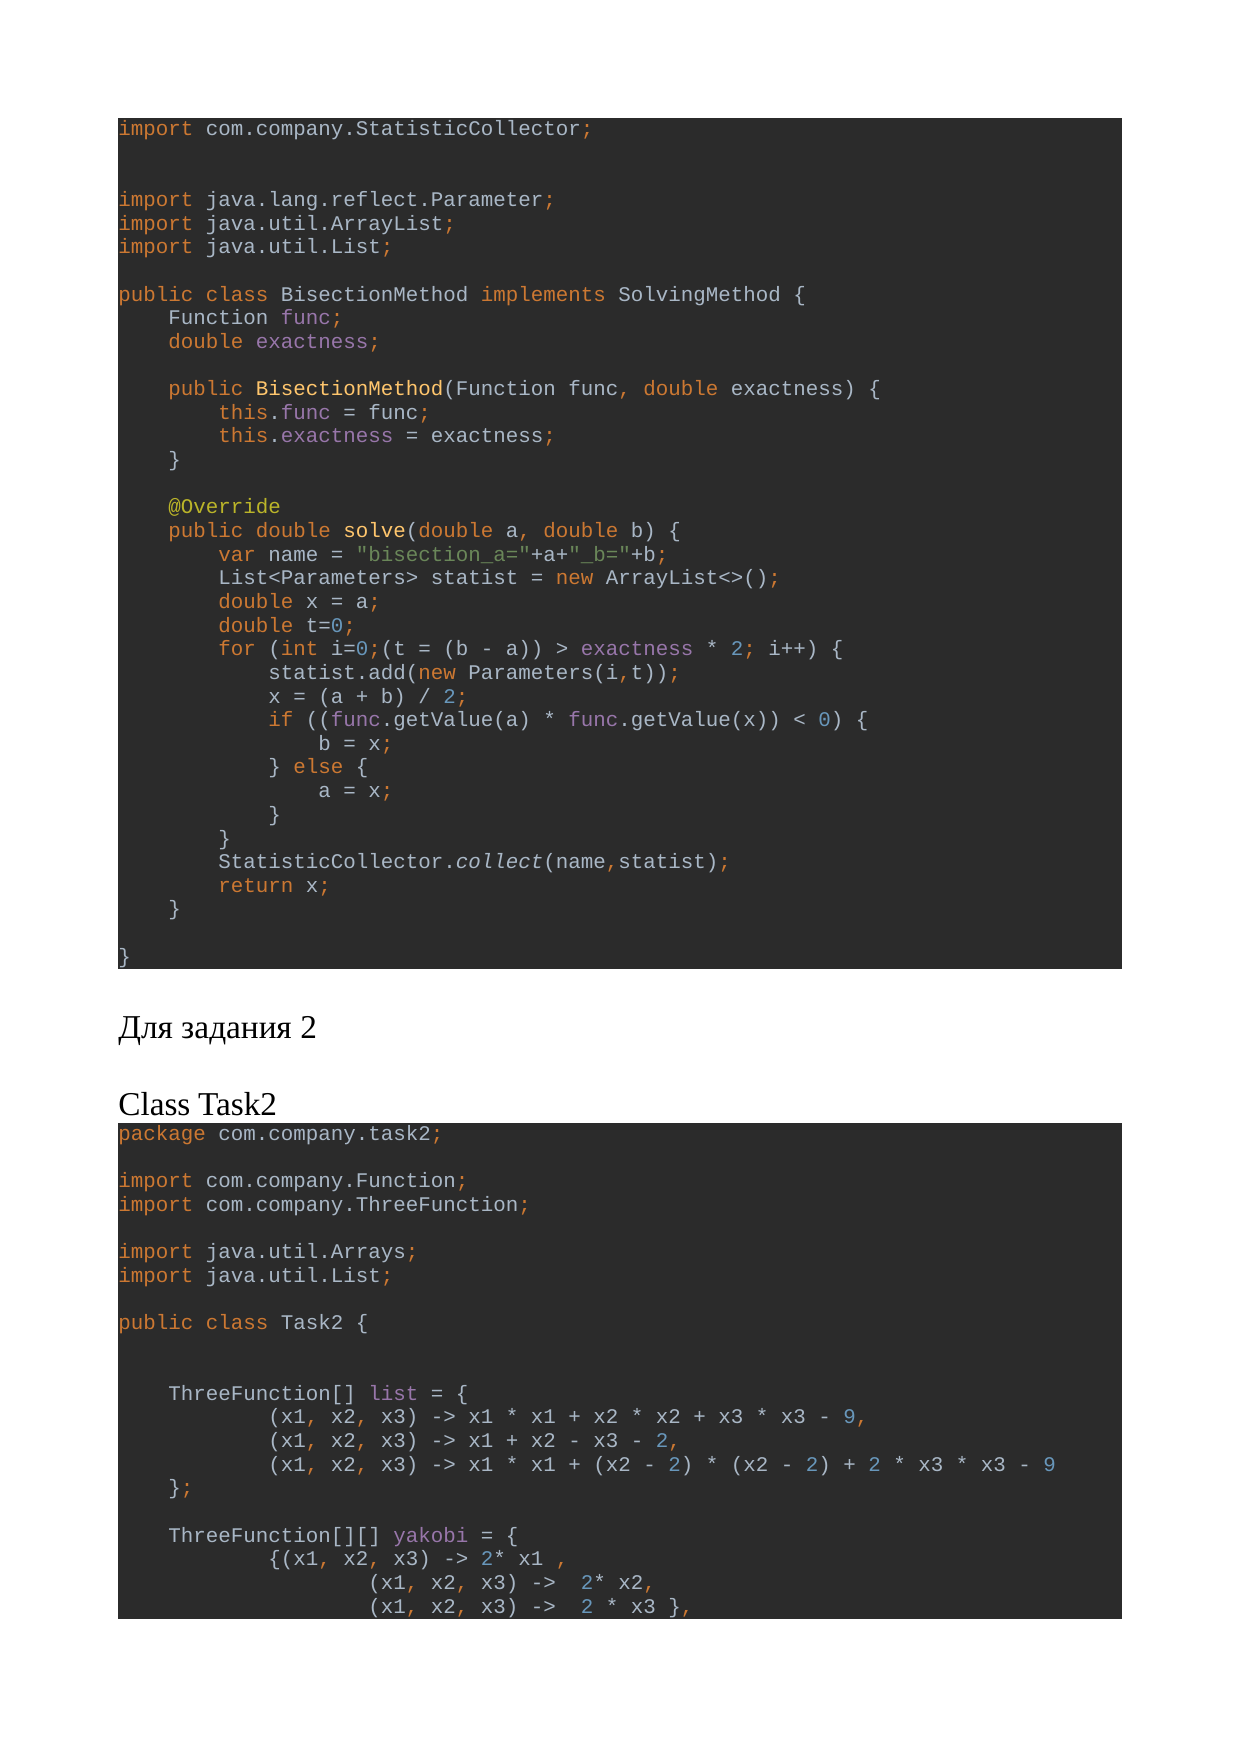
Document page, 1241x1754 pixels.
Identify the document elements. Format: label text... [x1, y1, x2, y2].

text Class Task2 [118, 1084, 1122, 1123]
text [118, 1123, 1122, 1619]
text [118, 118, 1122, 969]
text Для задания 2 [118, 1008, 1122, 1046]
